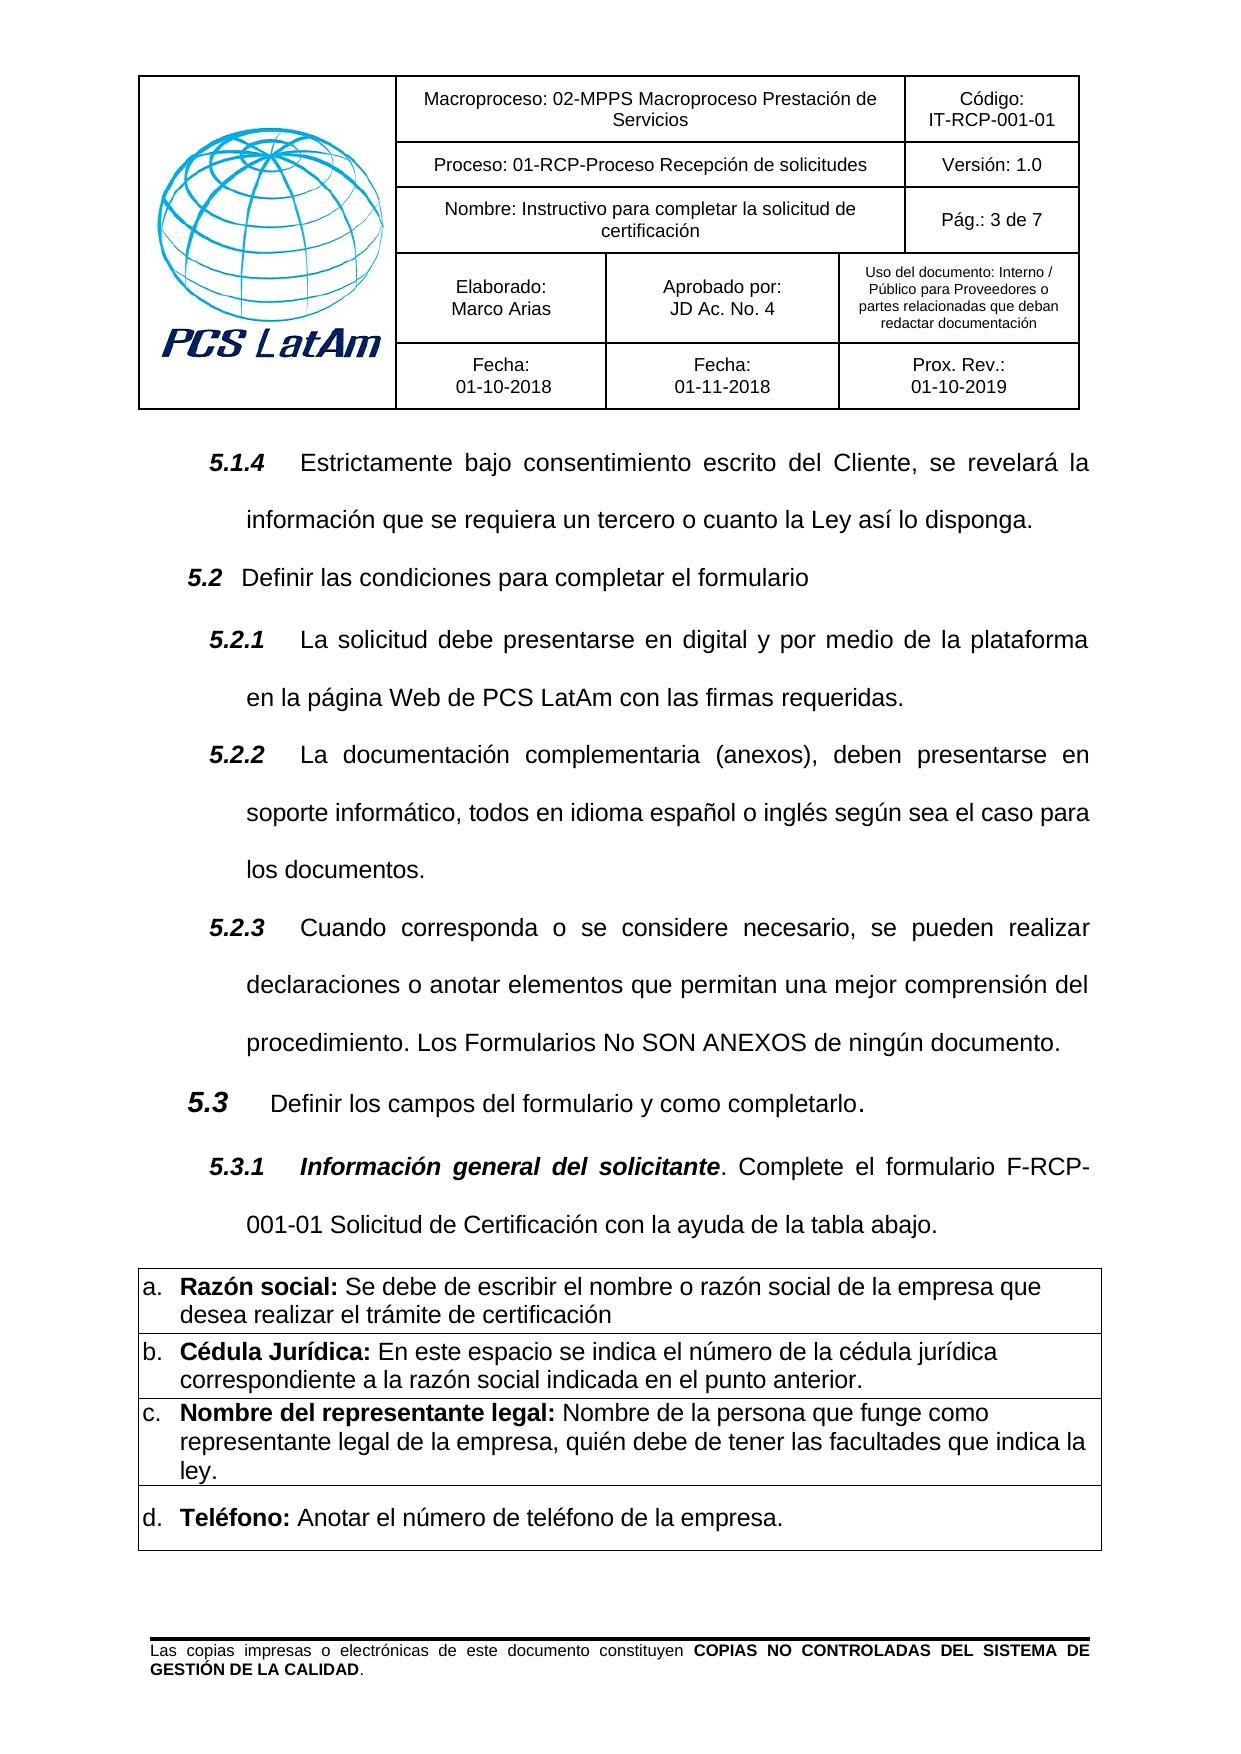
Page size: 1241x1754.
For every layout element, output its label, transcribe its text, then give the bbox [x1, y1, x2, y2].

list Información general del solicitante. Complete el formulario F-RCP-001-01 Solicitud de Certificación con la ayuda de la tabla abajo. [209, 1152, 1090, 1239]
list La solicitud debe presentarse en digital y por medio de la plataforma en la página Web de PCS LatAm con las firmas requeridas. [209, 625, 1090, 712]
table_header Razón social: Se debe de escribir el nombre o razón social de la empresa que desea realizar el trámite de certificación [139, 1269, 1101, 1332]
table_cell Nombre del representante legal: Nombre de la persona que funge como representante legal de la empresa, quién debe de tener las facultades que indica la ley. [139, 1399, 1101, 1485]
list Cuando corresponda o se considere necesario, se pueden realizar declaraciones o anotar elementos que permitan una mejor comprensión del procedimiento. Los Formularios No SON ANEXOS de ningún documento. [209, 913, 1090, 1057]
list La documentación complementaria (anexos), deben presentarse en soporte informático, todos en idioma español o inglés según sea el caso para los documentos. [209, 740, 1090, 884]
subtitle Definir los campos del formulario y como completarlo. [187, 1085, 1090, 1119]
picture [149, 119, 392, 366]
list Estrictamente bajo consentimiento escrito del Cliente, se revelará la información que se requiera un tercero o cuanto la Ley así lo disponga. [209, 448, 1090, 534]
table_cell Teléfono: Anotar el número de teléfono de la empresa. [139, 1486, 1101, 1550]
subtitle Definir las condiciones para completar el formulario [187, 563, 1090, 592]
table_cell Cédula Jurídica: En este espacio se indica el número de la cédula jurídica correspondiente a la razón social indicada en el punto anterior. [139, 1334, 1101, 1397]
